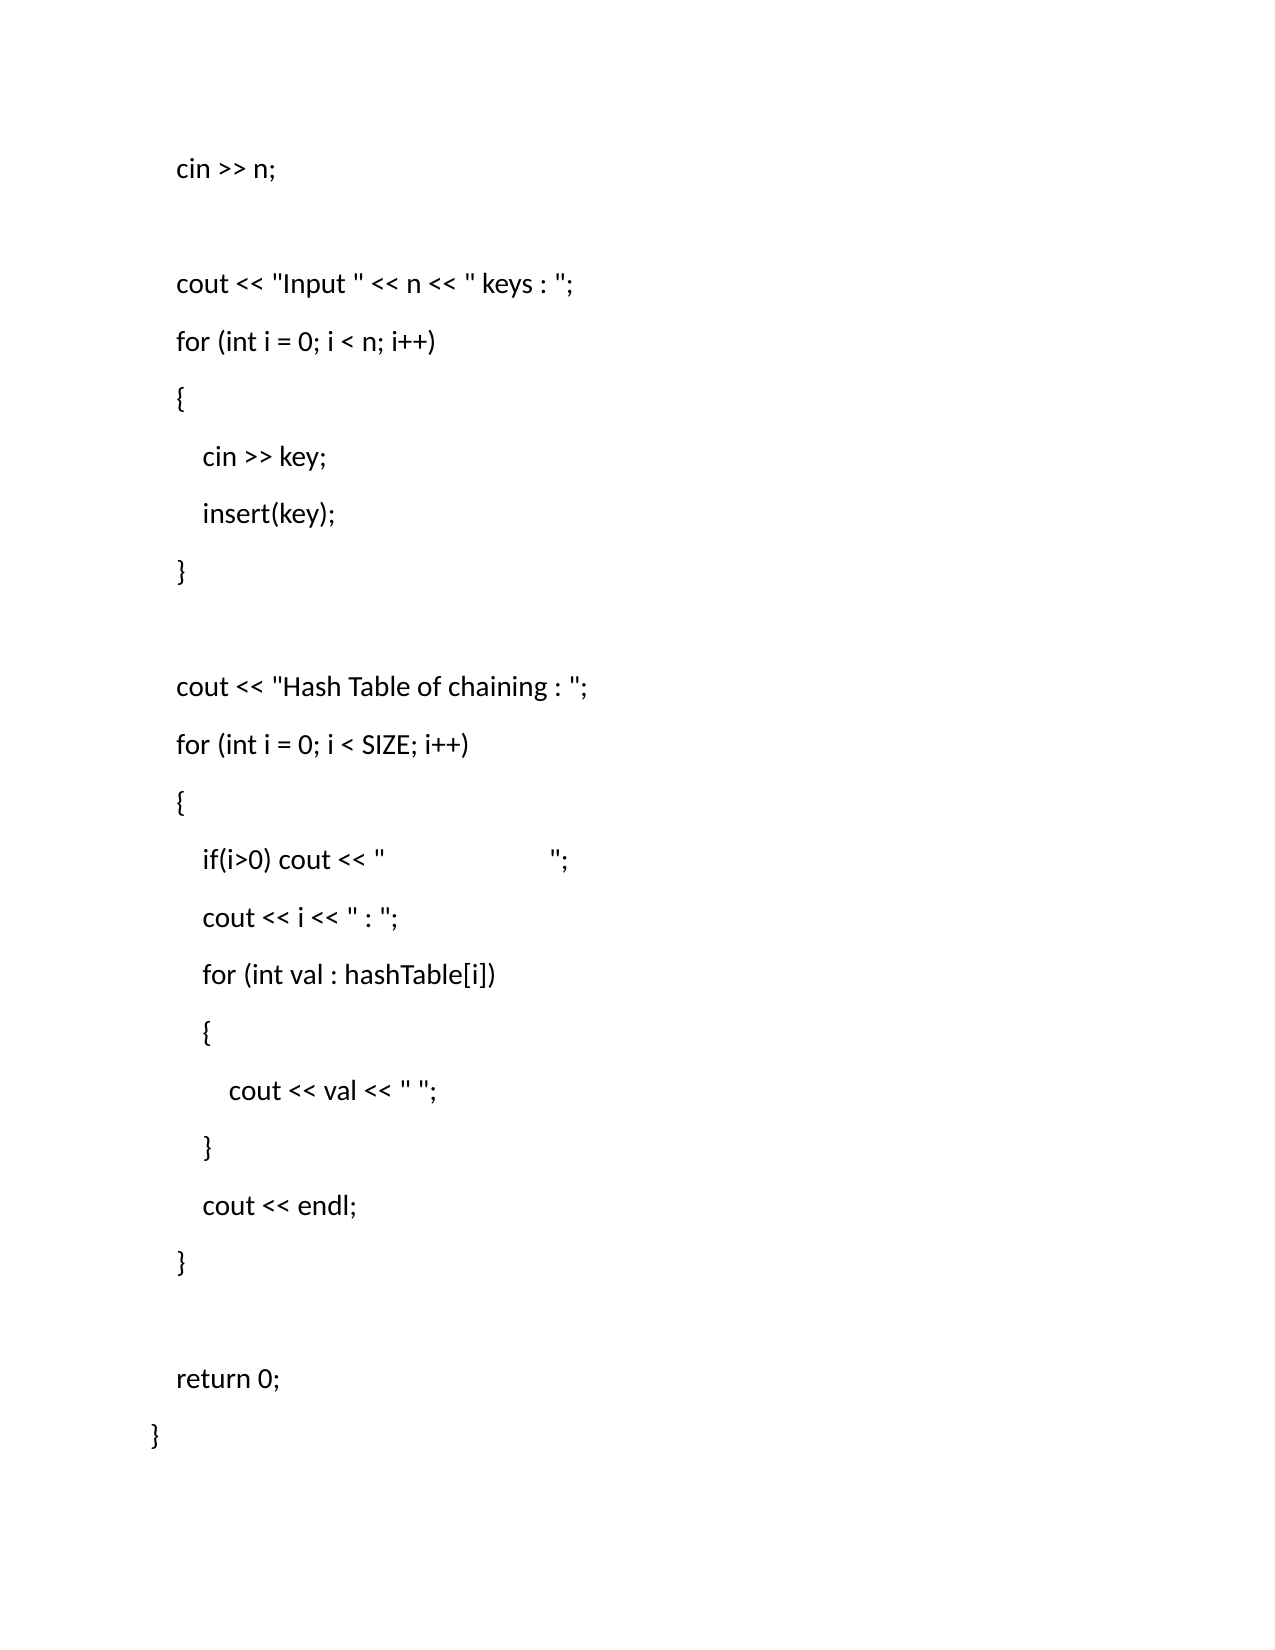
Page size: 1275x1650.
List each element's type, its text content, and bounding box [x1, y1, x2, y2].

text } [150, 1129, 1125, 1165]
text if(i>0) cout << " "; [150, 841, 1125, 877]
text insert(key); [150, 496, 1125, 531]
text } [150, 1244, 1125, 1280]
text for (int i = 0; i < SIZE; i++) [150, 726, 1125, 762]
text cin >> n; [150, 150, 1125, 186]
text { [150, 784, 1125, 819]
text cout << endl; [150, 1187, 1125, 1222]
text for (int i = 0; i < n; i++) [150, 323, 1125, 358]
text cout << val << " "; [150, 1072, 1125, 1107]
text cout << "Hash Table of chaining : "; [150, 668, 1125, 704]
text } [150, 1417, 1125, 1453]
text cout << "Input " << n << " keys : "; [150, 265, 1125, 301]
text cout << i << " : "; [150, 899, 1125, 934]
text return 0; [150, 1360, 1125, 1395]
text cin >> key; [150, 438, 1125, 474]
text { [150, 380, 1125, 416]
text { [150, 1014, 1125, 1050]
text } [150, 553, 1125, 589]
text for (int val : hashTable[i]) [150, 956, 1125, 992]
